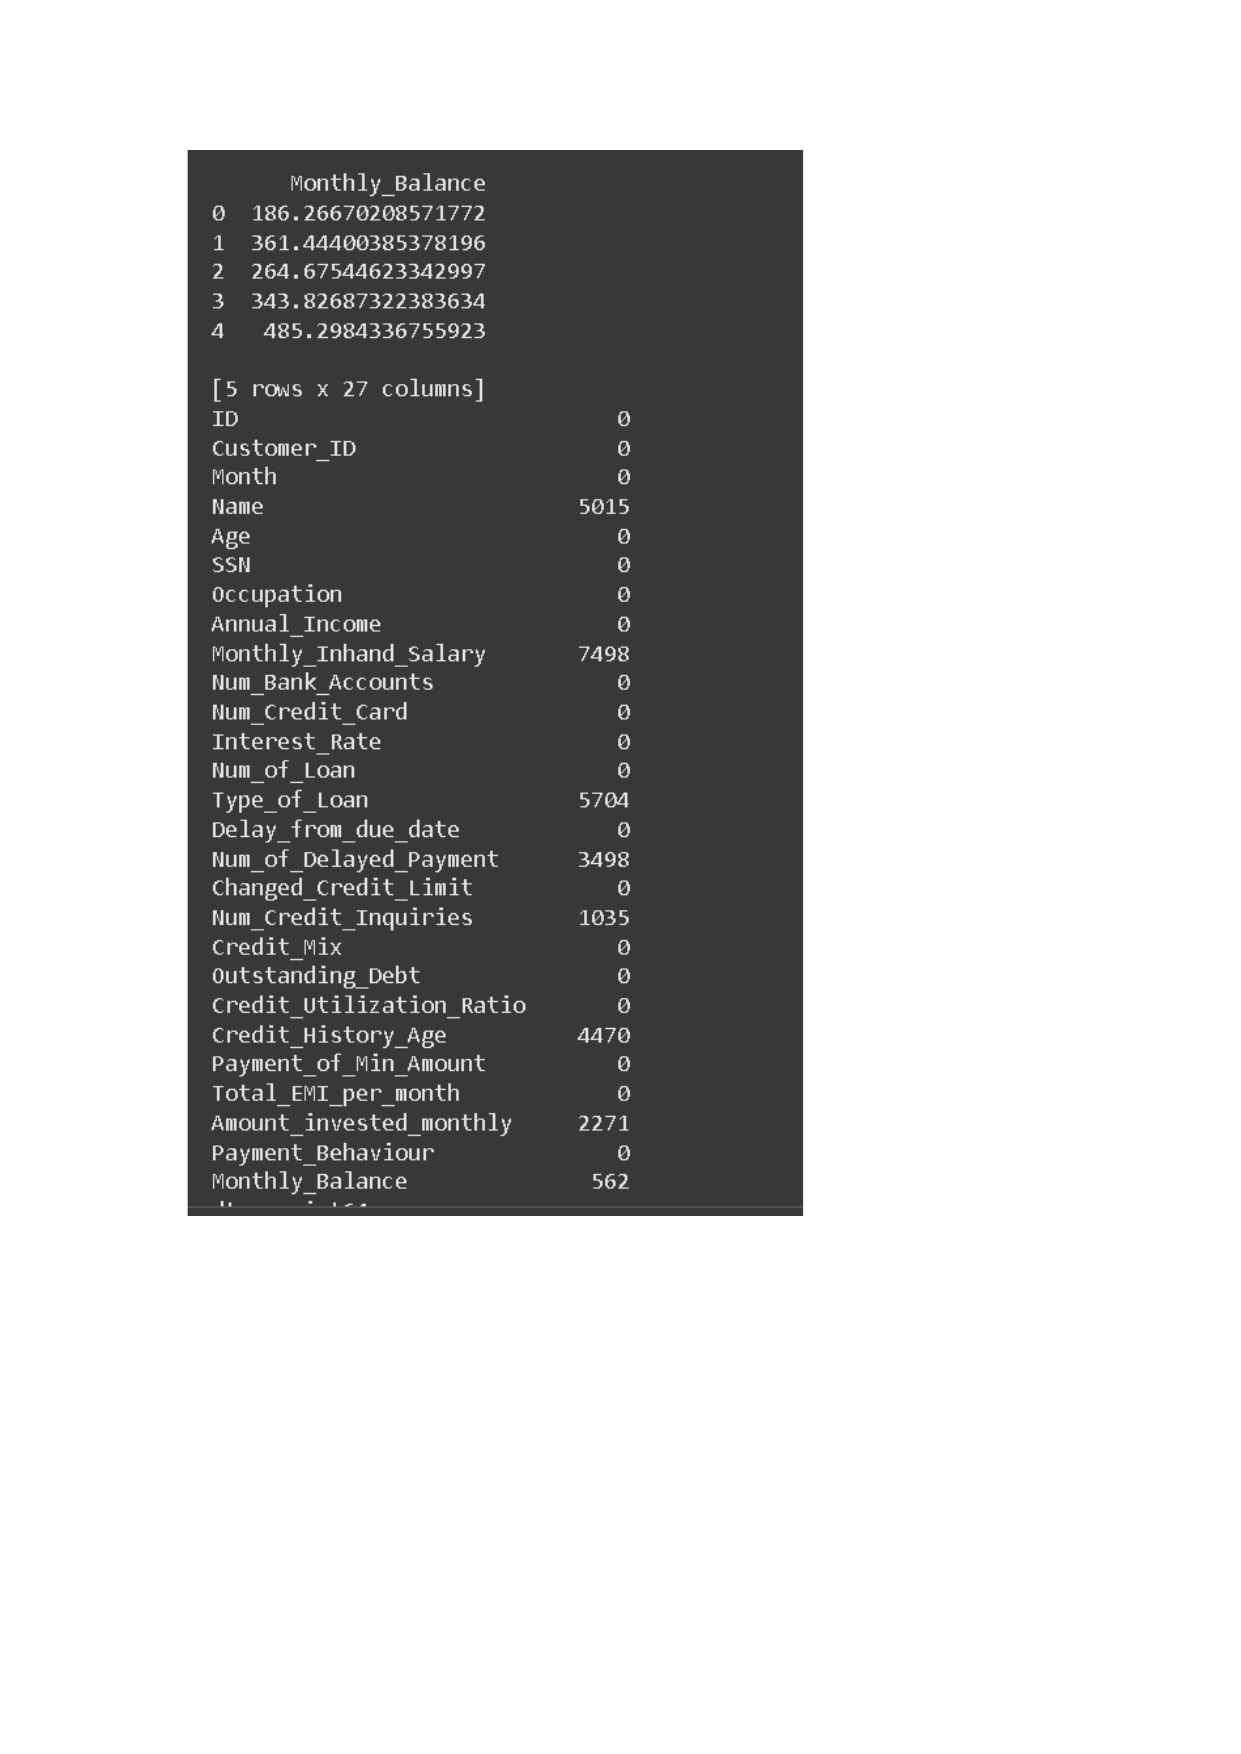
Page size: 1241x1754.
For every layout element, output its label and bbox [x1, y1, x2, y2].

picture [187, 150, 804, 1216]
